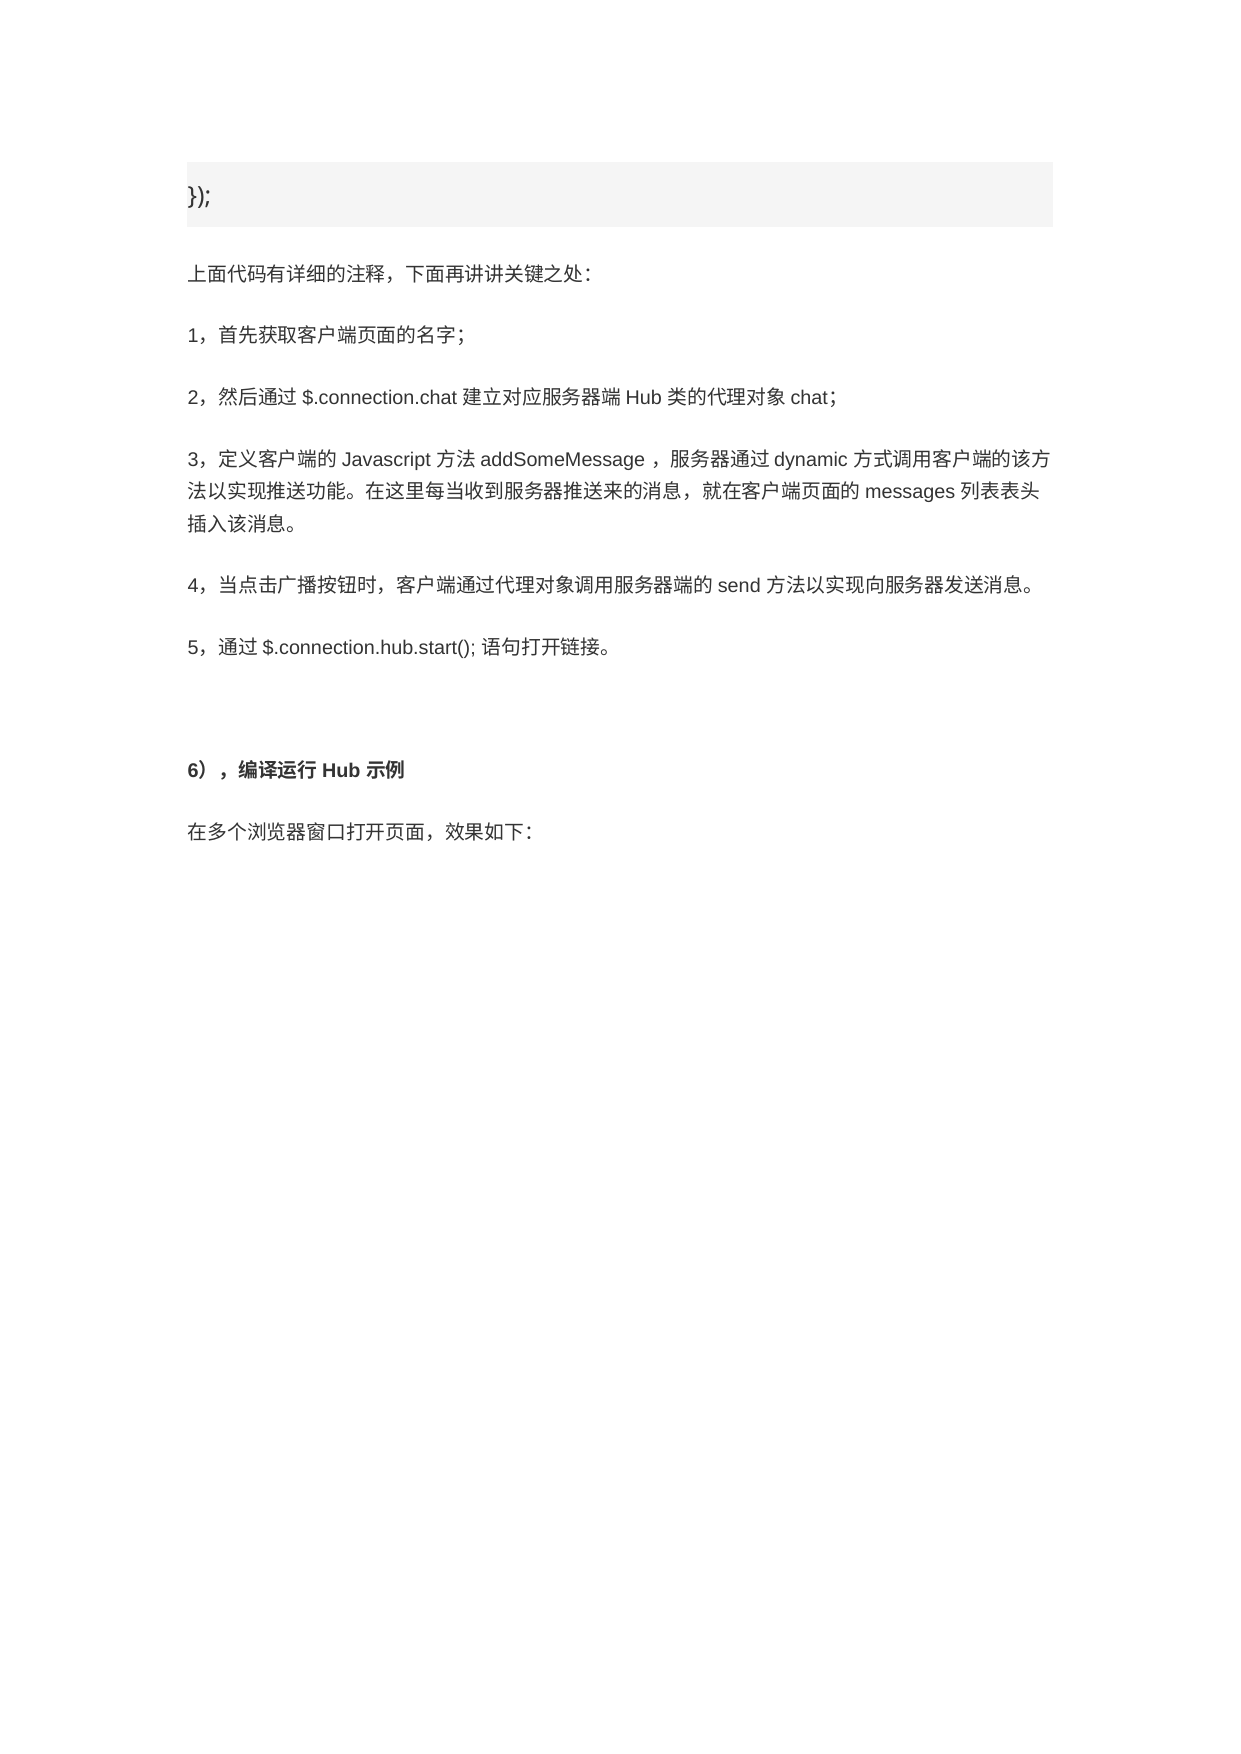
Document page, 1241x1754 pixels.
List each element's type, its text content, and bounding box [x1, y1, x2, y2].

text 4，当点击广播按钮时，客户端通过代理对象调用服务器端的 send 方法以实现向服务器发送消息。 [187, 568, 1053, 600]
text 2，然后通过 $.connection.chat 建立对应服务器端 Hub 类的代理对象 chat； [187, 379, 1053, 412]
text 3，定义客户端的 Javascript 方法 addSomeMessage ，服务器通过 dynamic 方式调用客户端的该方法以实现推送功能。在这里每当收到服务器推送来的消息，就在客户端页面的 messages 列表表头插入该消息。 [187, 441, 1053, 539]
text 在多个浏览器窗口打开页面，效果如下： [187, 814, 1053, 847]
text 上面代码有详细的注释，下面再讲讲关键之处： [187, 256, 1053, 289]
text }); [187, 162, 1053, 227]
text 5，通过 $.connection.hub.start(); 语句打开链接。 [187, 629, 1053, 662]
text 6），编译运行 Hub 示例 [187, 753, 1053, 785]
text 1，首先获取客户端页面的名字； [187, 318, 1053, 350]
